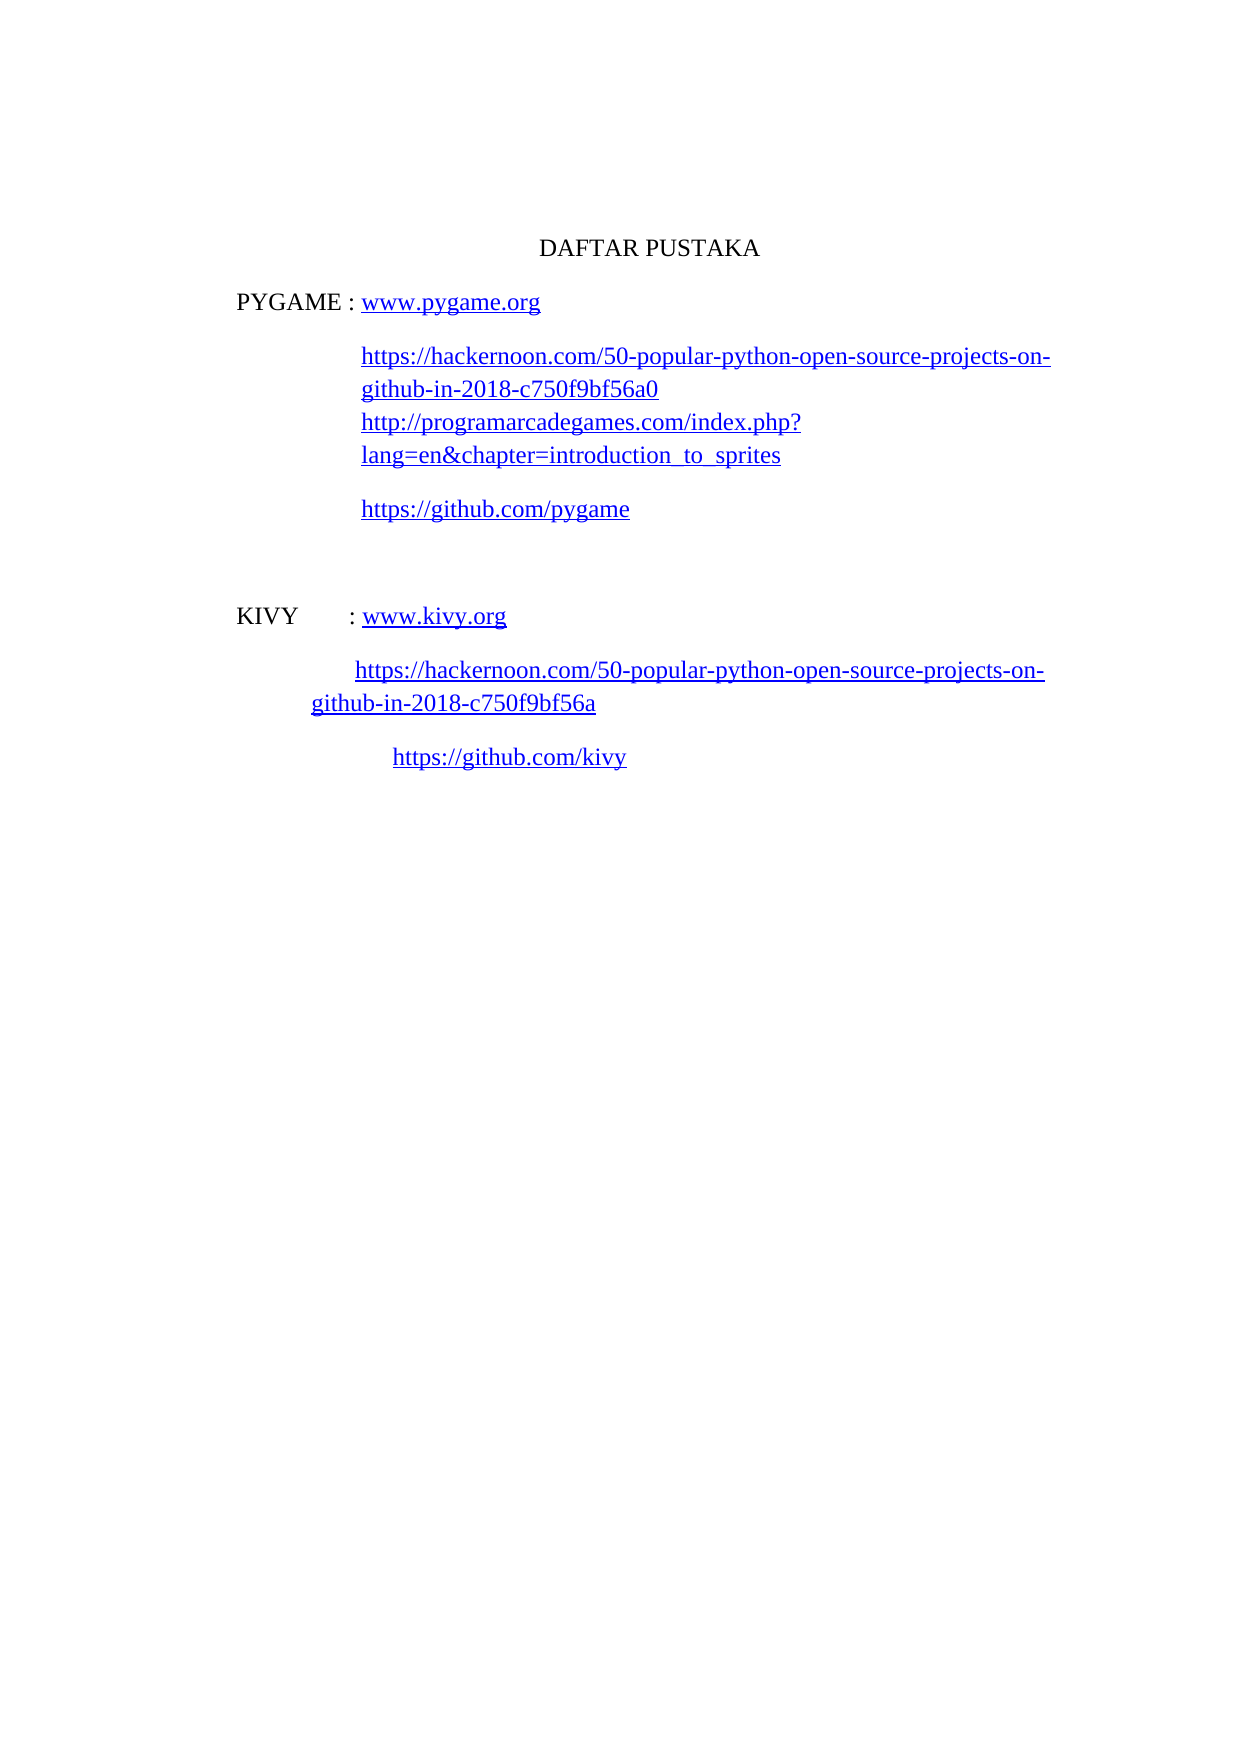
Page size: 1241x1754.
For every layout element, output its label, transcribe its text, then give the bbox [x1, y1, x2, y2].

text DAFTAR PUSTAKA [236, 233, 1063, 262]
text https://github.com/pygame [236, 494, 1063, 522]
text https://hackernoon.com/50-popular-python-open-source-projects-on-github-in-2018-c750f9bf56a [311, 655, 1063, 717]
text https://github.com/kivy [311, 742, 1063, 771]
text KIVY : www.kivy.org [236, 601, 1063, 630]
text PYGAME : www.pygame.org [236, 287, 1063, 316]
text https://hackernoon.com/50-popular-python-open-source-projects-on-github-in-2018-c750f9bf56a0 http://programarcadegames.com/index.php?lang=en&chapter=introduction_to_sprites [361, 341, 1063, 468]
